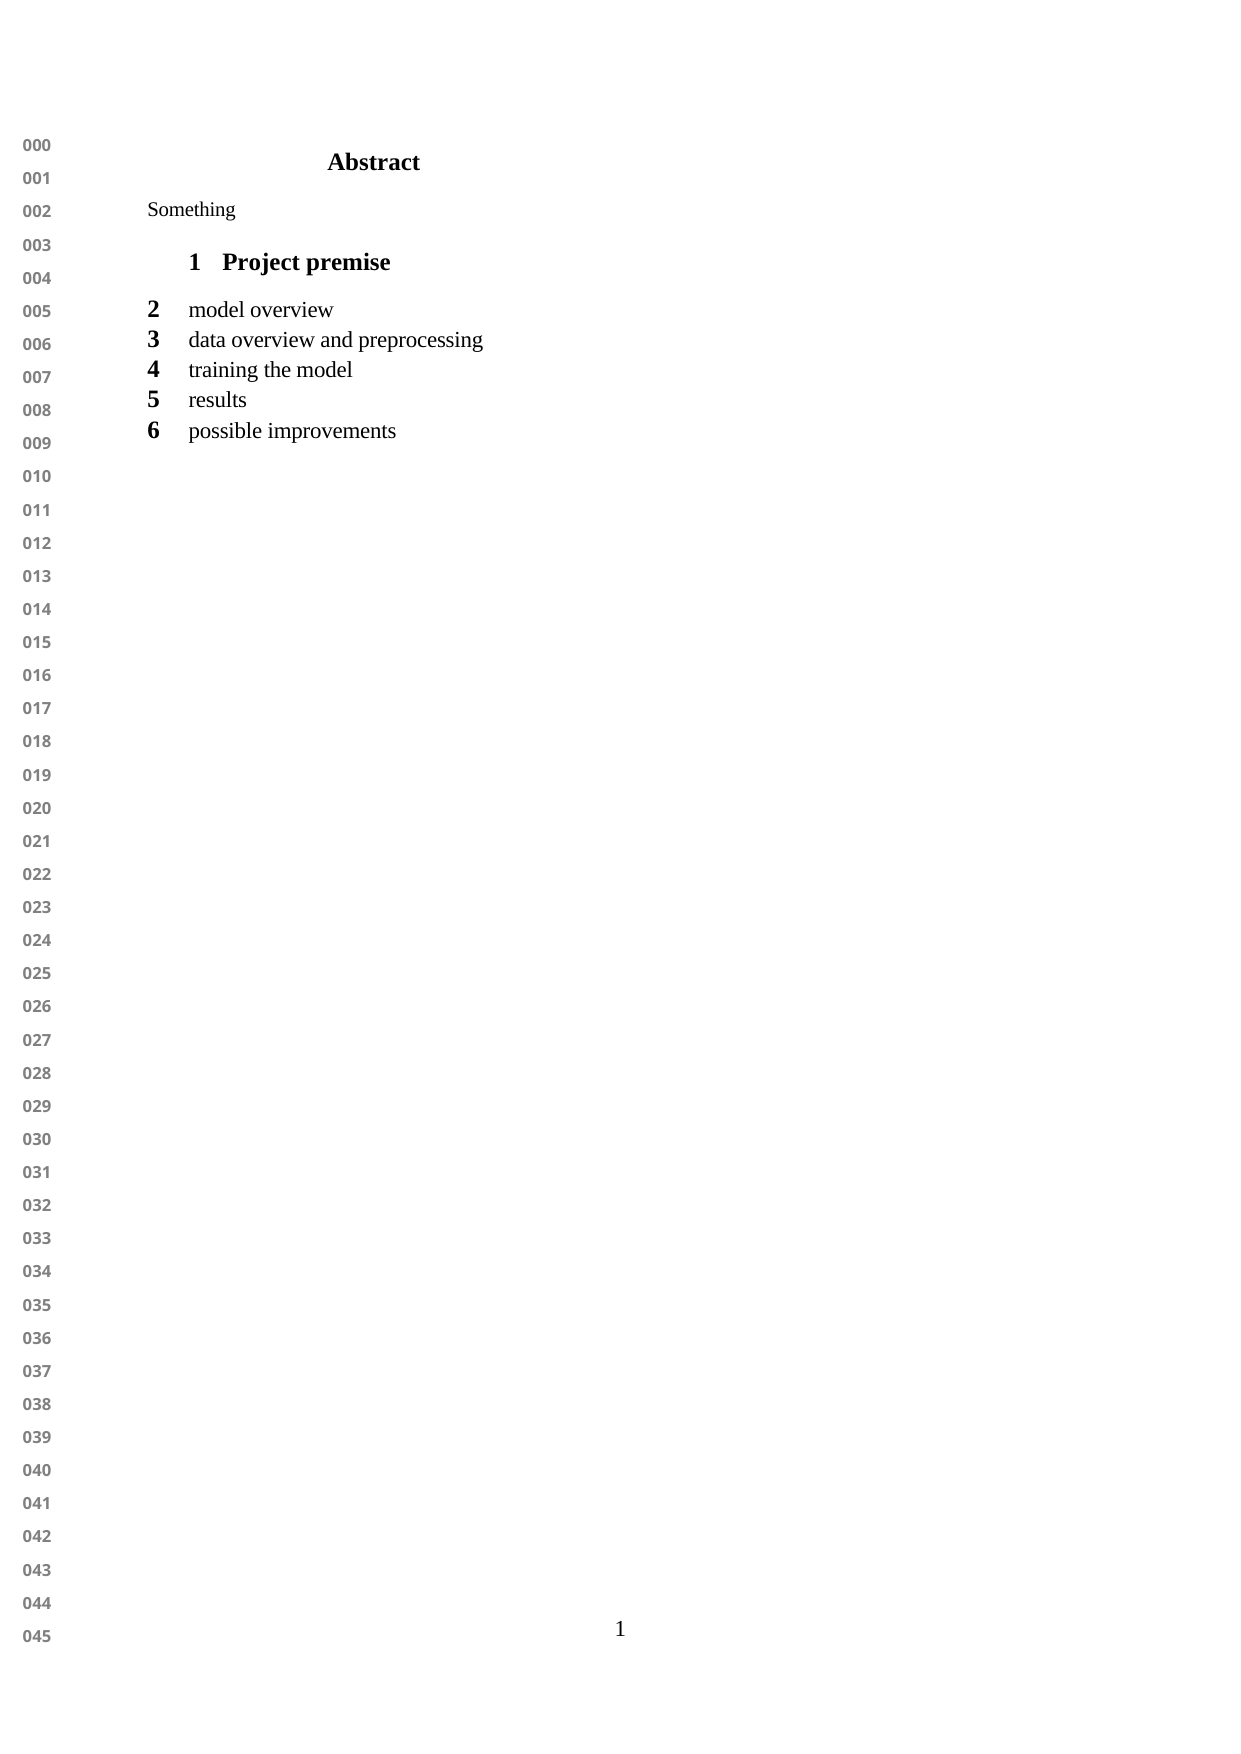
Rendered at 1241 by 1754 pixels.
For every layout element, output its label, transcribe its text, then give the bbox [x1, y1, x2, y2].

list possible improvements [147, 415, 600, 443]
list model overview [147, 294, 600, 323]
list results [147, 384, 600, 413]
list training the model [147, 354, 600, 383]
list data overview and preprocessing [147, 324, 600, 353]
subtitle Abstract [147, 147, 600, 176]
text Something [147, 197, 538, 221]
list Project premise [188, 247, 600, 276]
